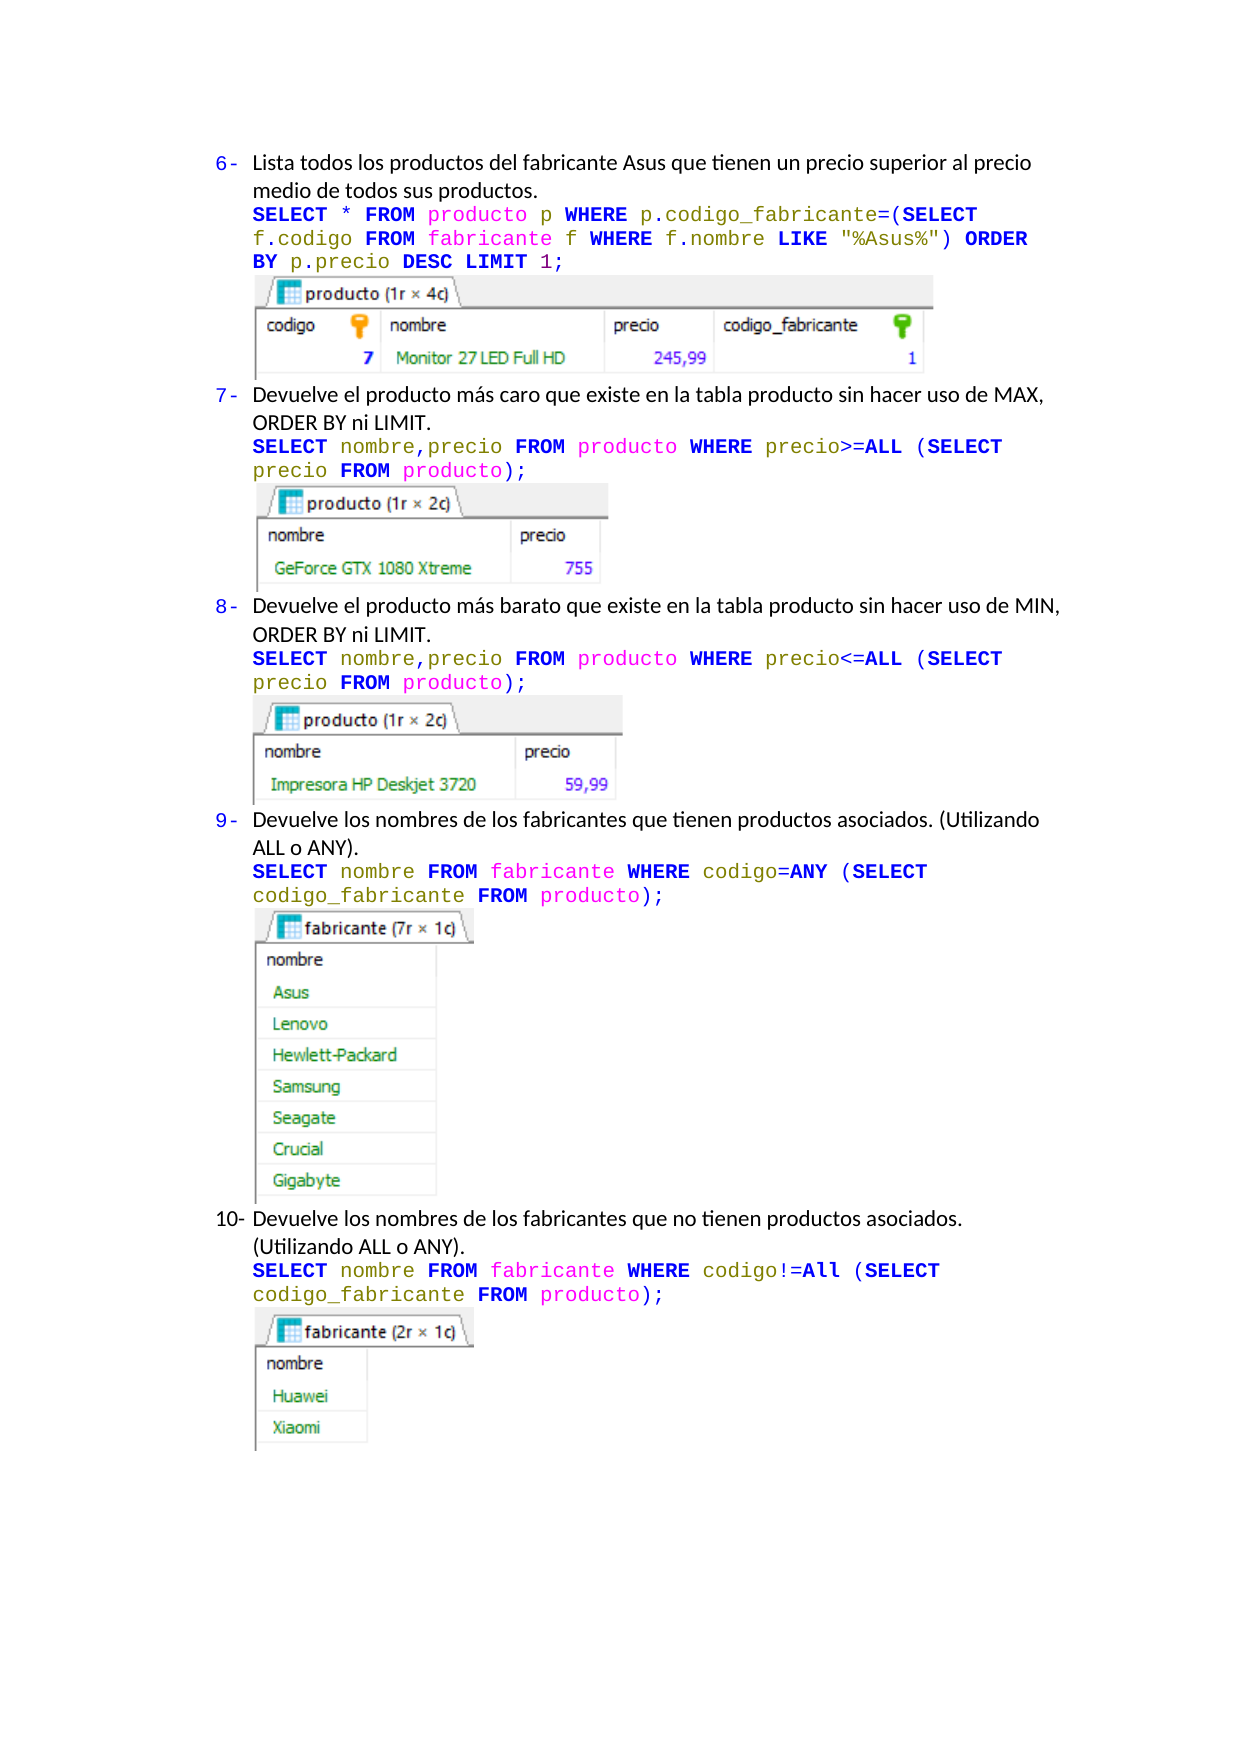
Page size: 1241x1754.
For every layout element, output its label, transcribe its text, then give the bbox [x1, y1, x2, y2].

picture [252, 483, 609, 592]
list Devuelve el producto más barato que existe en la tabla producto sin hacer uso de MIN, ORDER BY ni LIMIT. [215, 591, 1063, 648]
picture [252, 1307, 474, 1451]
list Devuelve los nombres de los fabricantes que no tienen productos asociados. (Utilizando ALL o ANY). [215, 1204, 1063, 1260]
picture [252, 908, 474, 1204]
list SELECT nombre FROM fabricante WHERE codigo!=All (SELECT codigo_fabricante FROM producto); [252, 1260, 1063, 1307]
picture [251, 695, 623, 805]
list SELECT nombre,precio FROM producto WHERE precio<=ALL (SELECT precio FROM producto); [252, 648, 1063, 695]
list SELECT nombre,precio FROM producto WHERE precio>=ALL (SELECT precio FROM producto); [252, 436, 1063, 484]
list SELECT nombre FROM fabricante WHERE codigo=ANY (SELECT codigo_fabricante FROM producto); [252, 861, 1063, 908]
list Devuelve el producto más caro que existe en la tabla producto sin hacer uso de MAX, ORDER BY ni LIMIT. [215, 380, 1063, 436]
list Devuelve los nombres de los fabricantes que tienen productos asociados. (Utilizando ALL o ANY). [215, 805, 1063, 861]
list Lista todos los productos del fabricante Asus que tienen un precio superior al precio medio de todos sus productos. [215, 148, 1063, 204]
picture [252, 275, 934, 380]
list SELECT * FROM producto p WHERE p.codigo_fabricante=(SELECT f.codigo FROM fabricante f WHERE f.nombre LIKE "%Asus%") ORDER BY p.precio DESC LIMIT 1; [252, 204, 1063, 275]
